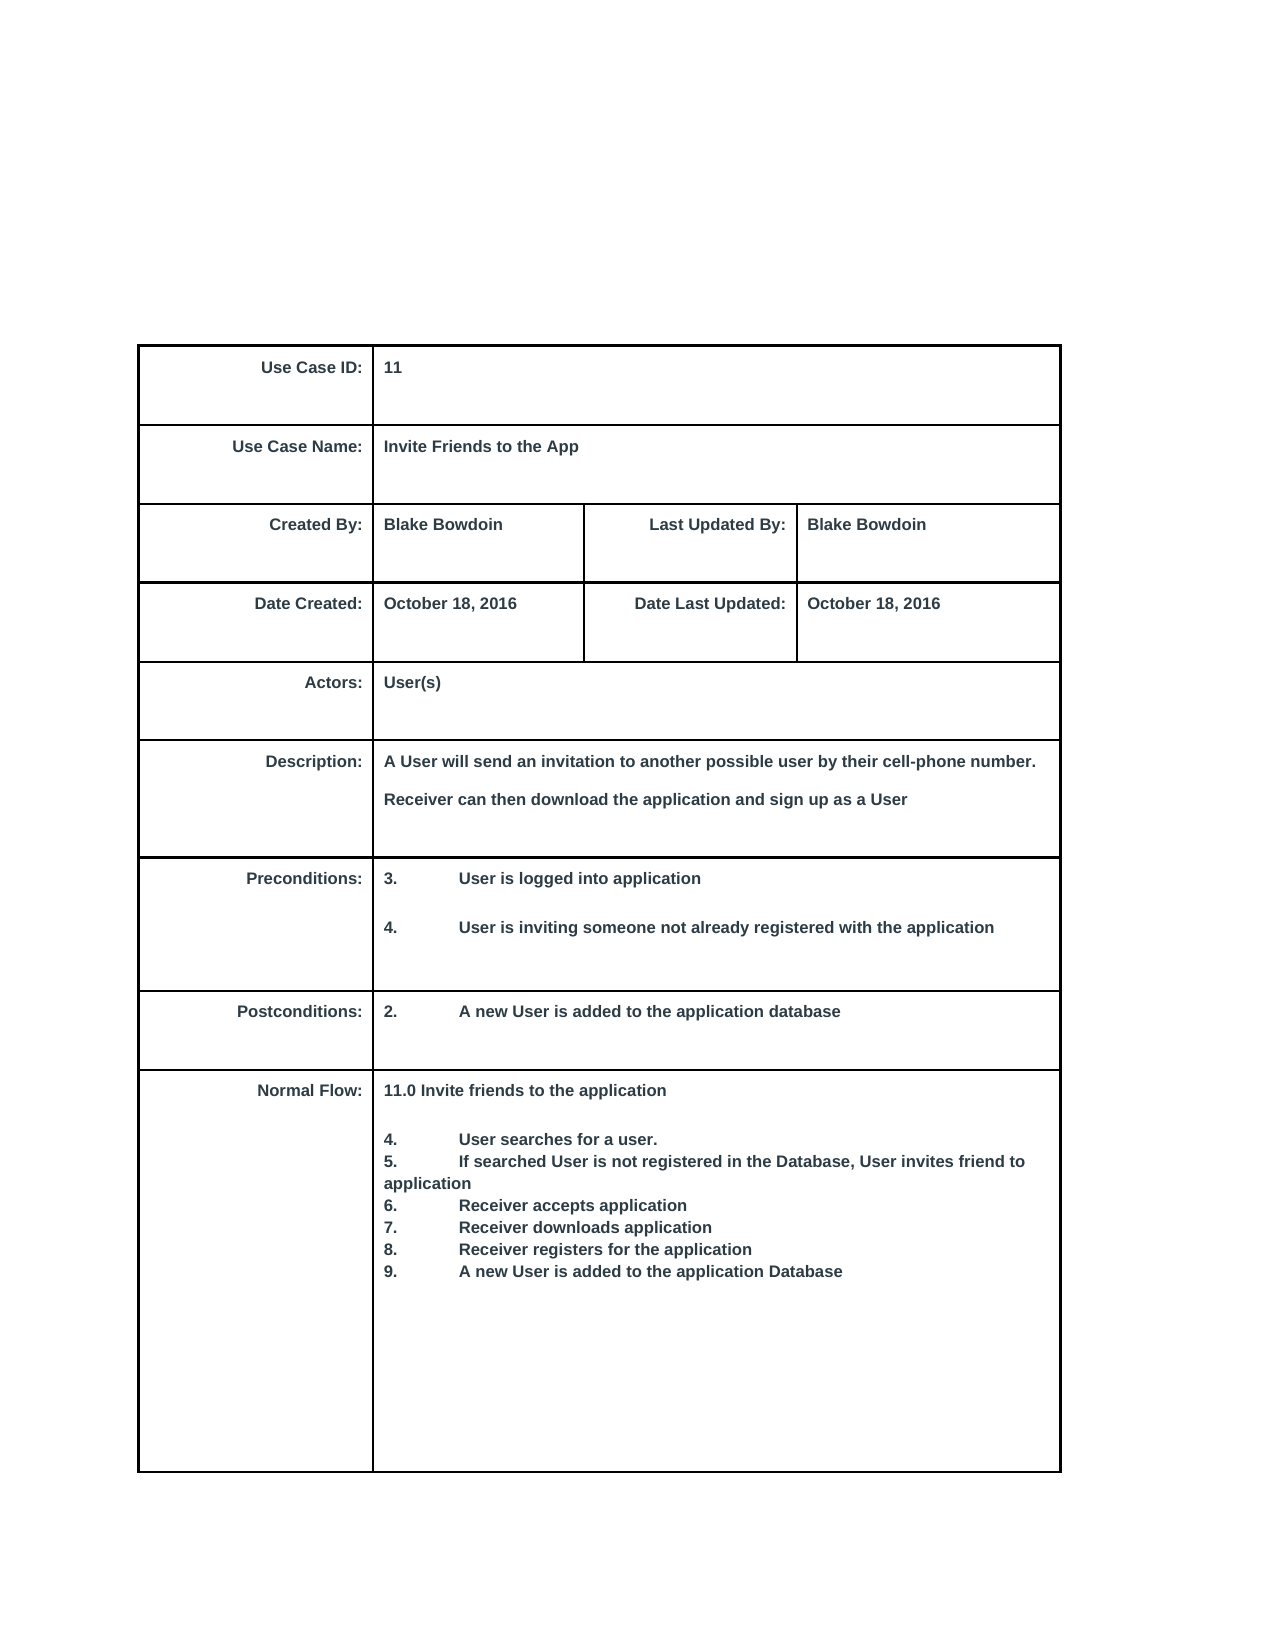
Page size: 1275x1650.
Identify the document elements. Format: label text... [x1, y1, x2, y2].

table_cell 11.0 Invite friends to the application 4. User searches for a user. 5. If searched User is not registered in the Database, User invites friend to application 6. Receiver accepts application 7. Receiver downloads application 8. Receiver registers for the application 9. A new User is added to the application Database [374, 1071, 1059, 1471]
table_cell A User will send an invitation to another possible user by their cell-phone number. Receiver can then download the application and sign up as a User [374, 741, 1059, 856]
table_cell Created By: [140, 505, 372, 581]
table_header 11 [374, 347, 1059, 424]
table_cell User(s) [374, 663, 1059, 739]
table_cell Normal Flow: [140, 1071, 372, 1471]
table_cell Blake Bowdoin [374, 505, 583, 581]
table_cell Last Updated By: [585, 505, 796, 581]
table_header Use Case ID: [140, 347, 372, 424]
table_cell Description: [140, 741, 372, 856]
table_cell Postconditions: [140, 992, 372, 1068]
table_cell 2. A new User is added to the application database [374, 992, 1059, 1068]
table_cell Blake Bowdoin [798, 505, 1059, 581]
table_cell October 18, 2016 [374, 584, 583, 661]
table_cell Actors: [140, 663, 372, 739]
table_cell Date Created: [140, 584, 372, 661]
table_cell October 18, 2016 [798, 584, 1059, 661]
table_cell Date Last Updated: [585, 584, 796, 661]
table_cell Preconditions: [140, 859, 372, 990]
table_cell 3. User is logged into application 4. User is inviting someone not already registered with the application [374, 859, 1059, 990]
table_cell Use Case Name: [140, 426, 372, 503]
table_cell Invite Friends to the App [374, 426, 1059, 503]
